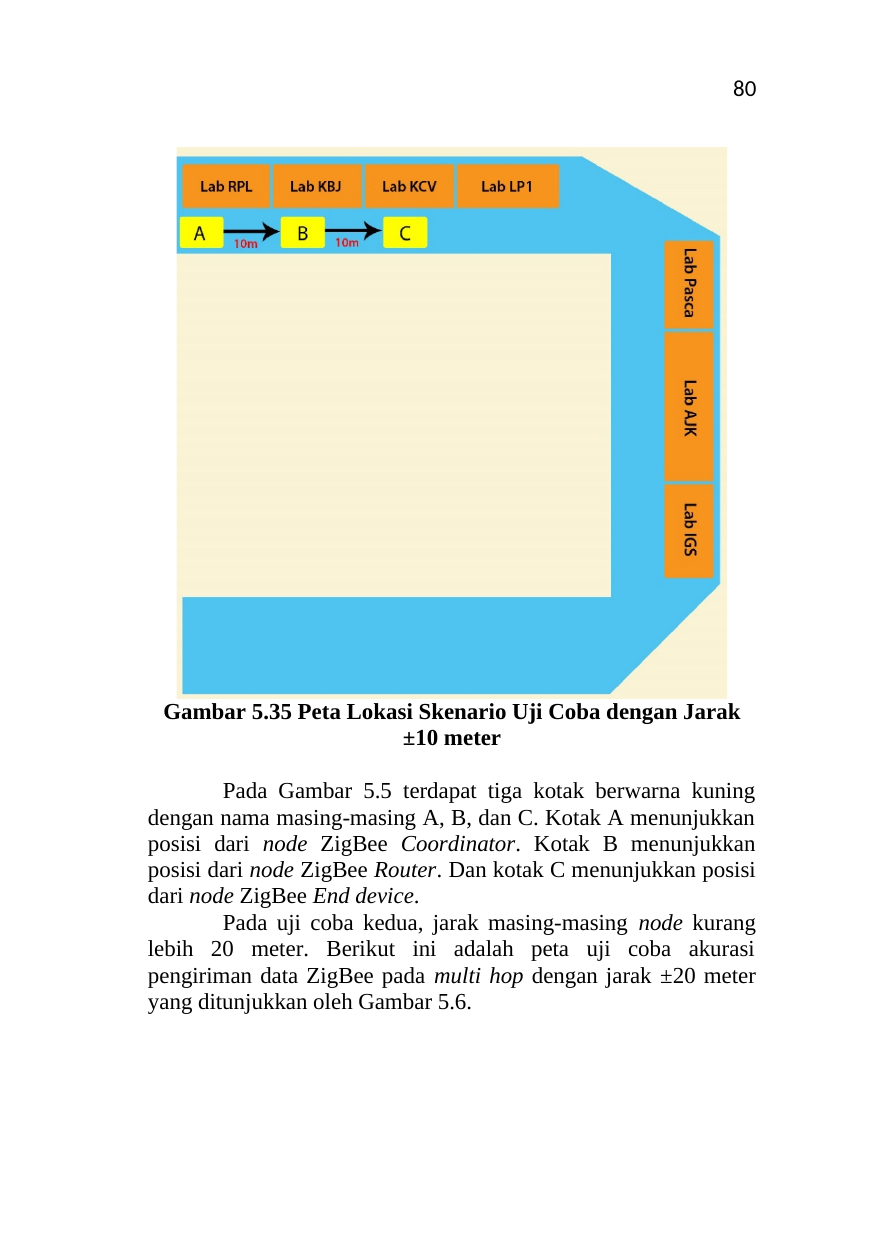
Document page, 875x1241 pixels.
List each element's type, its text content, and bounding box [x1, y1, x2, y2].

text Pada Gambar 5.5 terdapat tiga kotak berwarna kuning dengan nama masing-masing A, B, dan C. Kotak A menunjukkan posisi dari node ZigBee Coordinator. Kotak B menunjukkan posisi dari node ZigBee Router. Dan kotak C menunjukkan posisi dari node ZigBee End device. [148, 777, 756, 909]
picture [176, 147, 728, 699]
text Pada uji coba kedua, jarak masing-masing node kurang lebih 20 meter. Berikut ini adalah peta uji coba akurasi pengiriman data ZigBee pada multi hop dengan jarak ±20 meter yang ditunjukkan oleh Gambar 5.6. [148, 909, 756, 1014]
